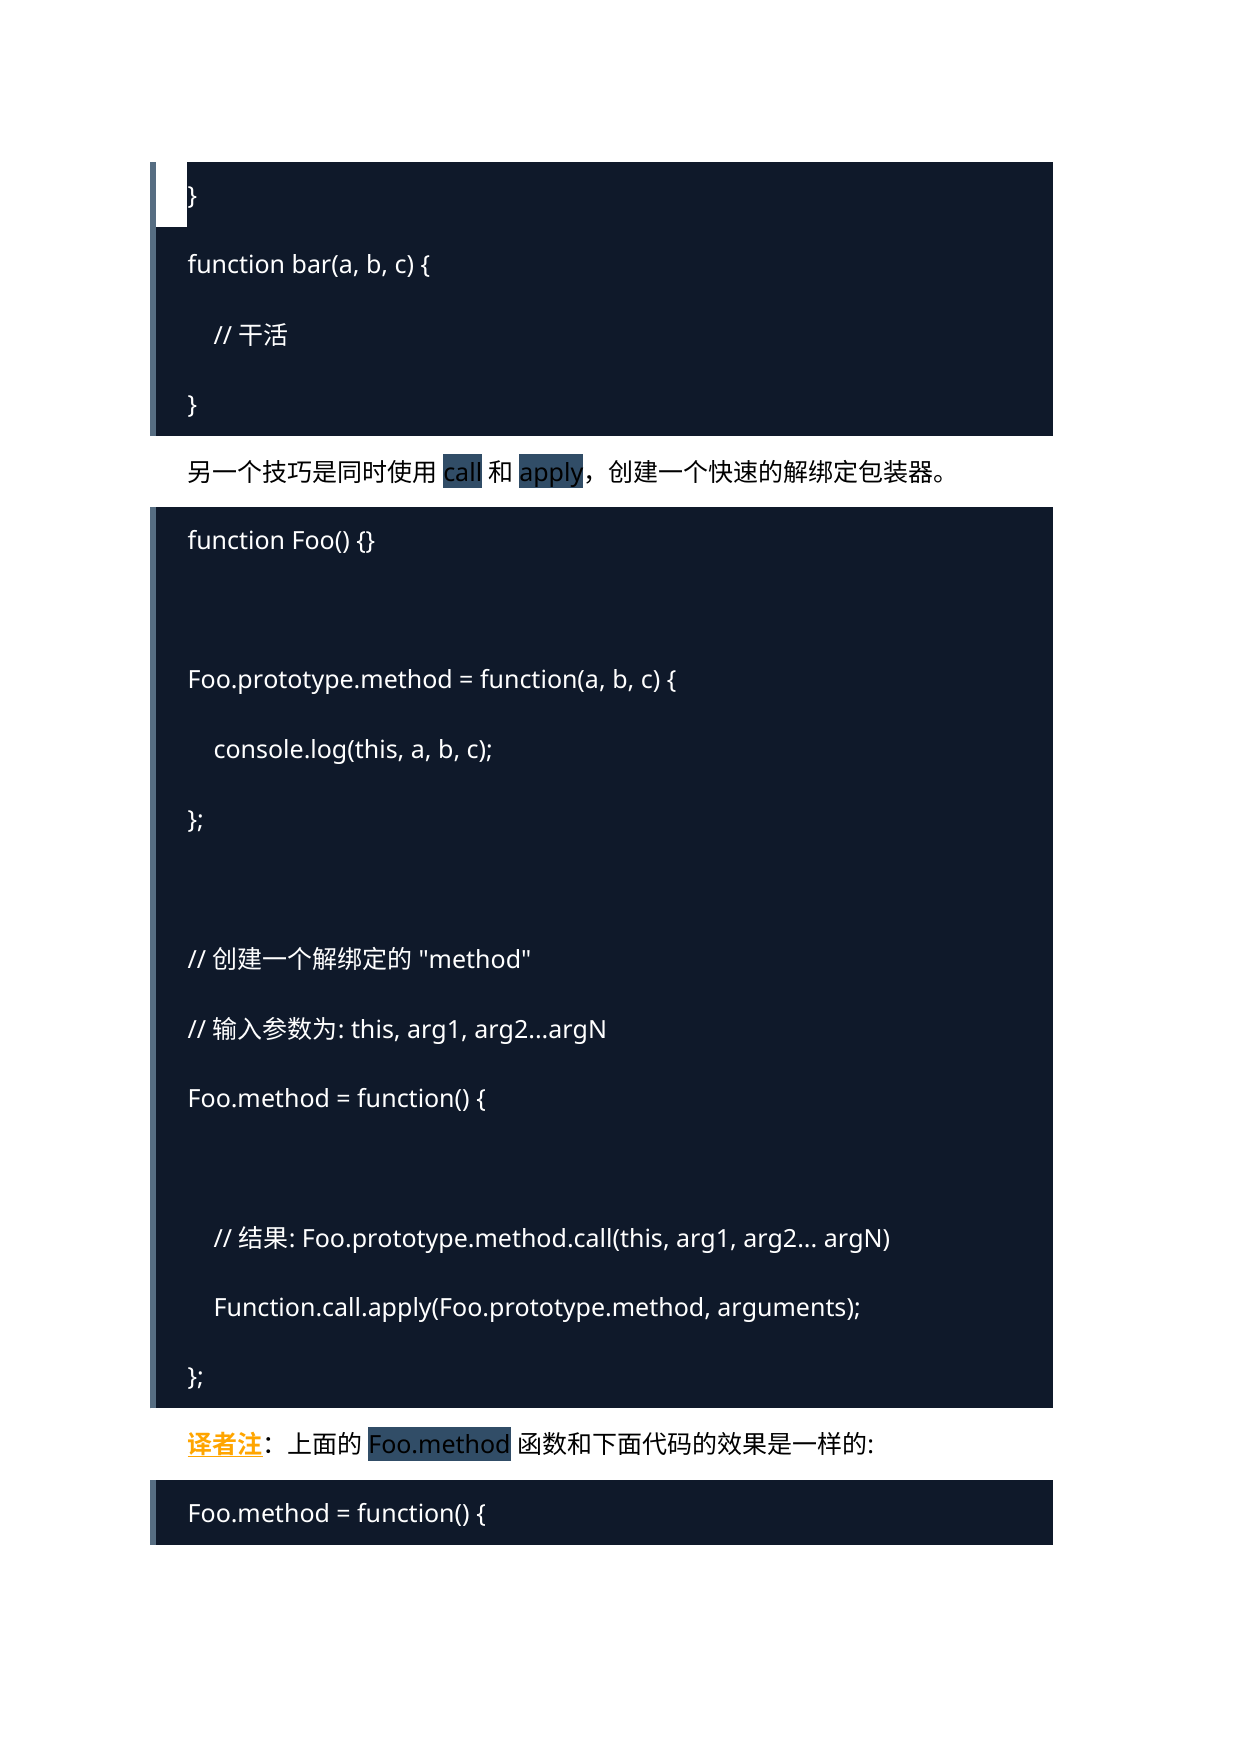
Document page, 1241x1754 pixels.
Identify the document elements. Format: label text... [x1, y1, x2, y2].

text Foo.prototype.method = function(a, b, c) { [156, 647, 1053, 712]
text }; [156, 1343, 1053, 1408]
text } [156, 371, 1053, 436]
text // 输入参数为: this, arg1, arg2...argN [156, 995, 1053, 1060]
text console.log(this, a, b, c); [156, 716, 1053, 781]
text 另一个技巧是同时使用 call 和 apply，创建一个快速的解绑定包装器。 [187, 438, 1053, 503]
text // 干活 [156, 301, 1053, 366]
text function bar(a, b, c) { [156, 232, 1053, 297]
text // 创建一个解绑定的 "method" [156, 925, 1053, 990]
text } [187, 162, 1053, 227]
text function Foo() {} [156, 507, 1053, 572]
text // 结果: Foo.prototype.method.call(this, arg1, arg2... argN) [156, 1204, 1053, 1269]
text Foo.method = function() { [156, 1065, 1053, 1130]
text Function.call.apply(Foo.prototype.method, arguments); [156, 1274, 1053, 1339]
text Foo.method = function() { [156, 1480, 1053, 1545]
text 译者注：上面的 Foo.method 函数和下面代码的效果是一样的: [187, 1410, 1053, 1475]
text }; [156, 786, 1053, 851]
